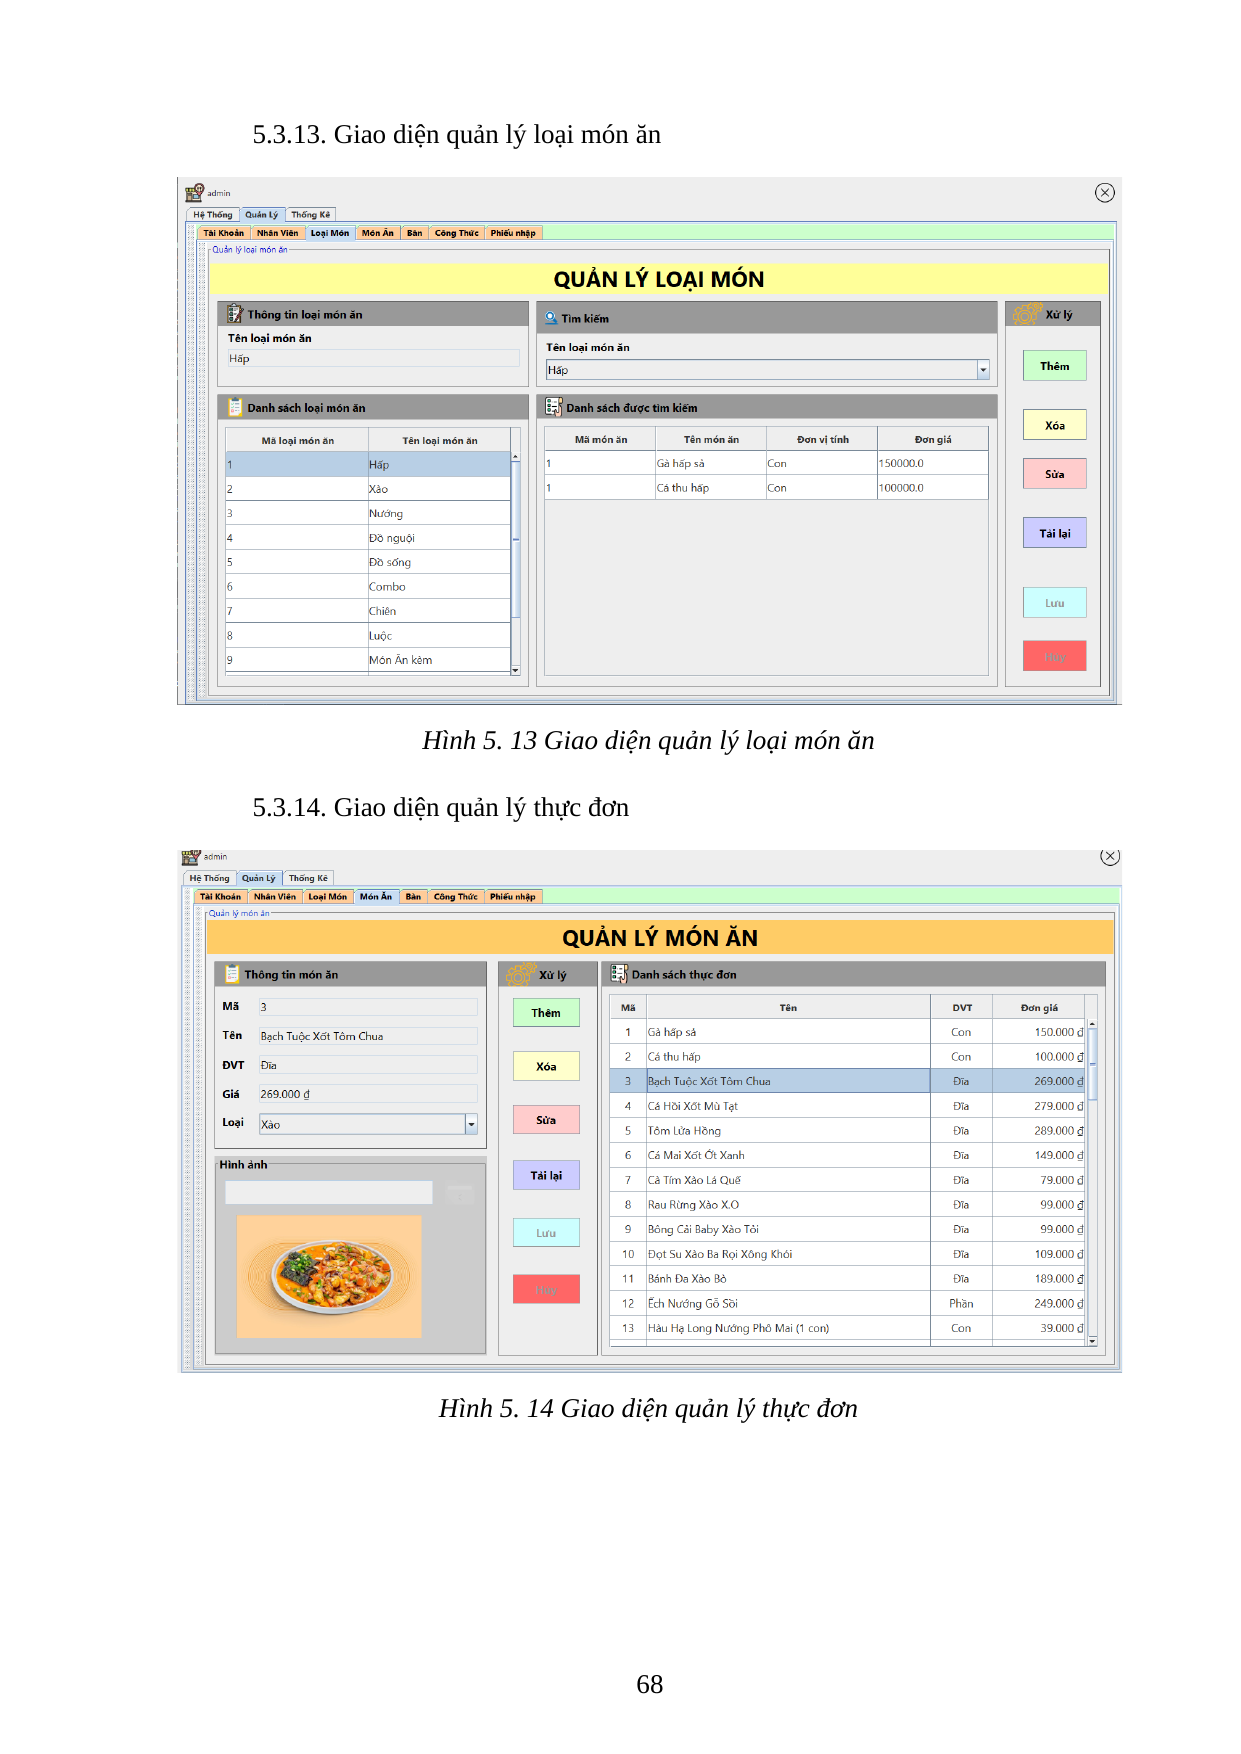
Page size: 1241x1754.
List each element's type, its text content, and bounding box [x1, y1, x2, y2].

text Hình 5. 13 Giao diện quản lý loại món ăn [177, 724, 1122, 755]
subtitle Giao diện quản lý thực đơn [252, 791, 1122, 823]
picture [177, 850, 1123, 1373]
subtitle Giao diện quản lý loại món ăn [252, 118, 1122, 149]
text Hình 5. 14 Giao diện quản lý thực đơn [177, 1392, 1122, 1423]
picture [177, 177, 1123, 705]
